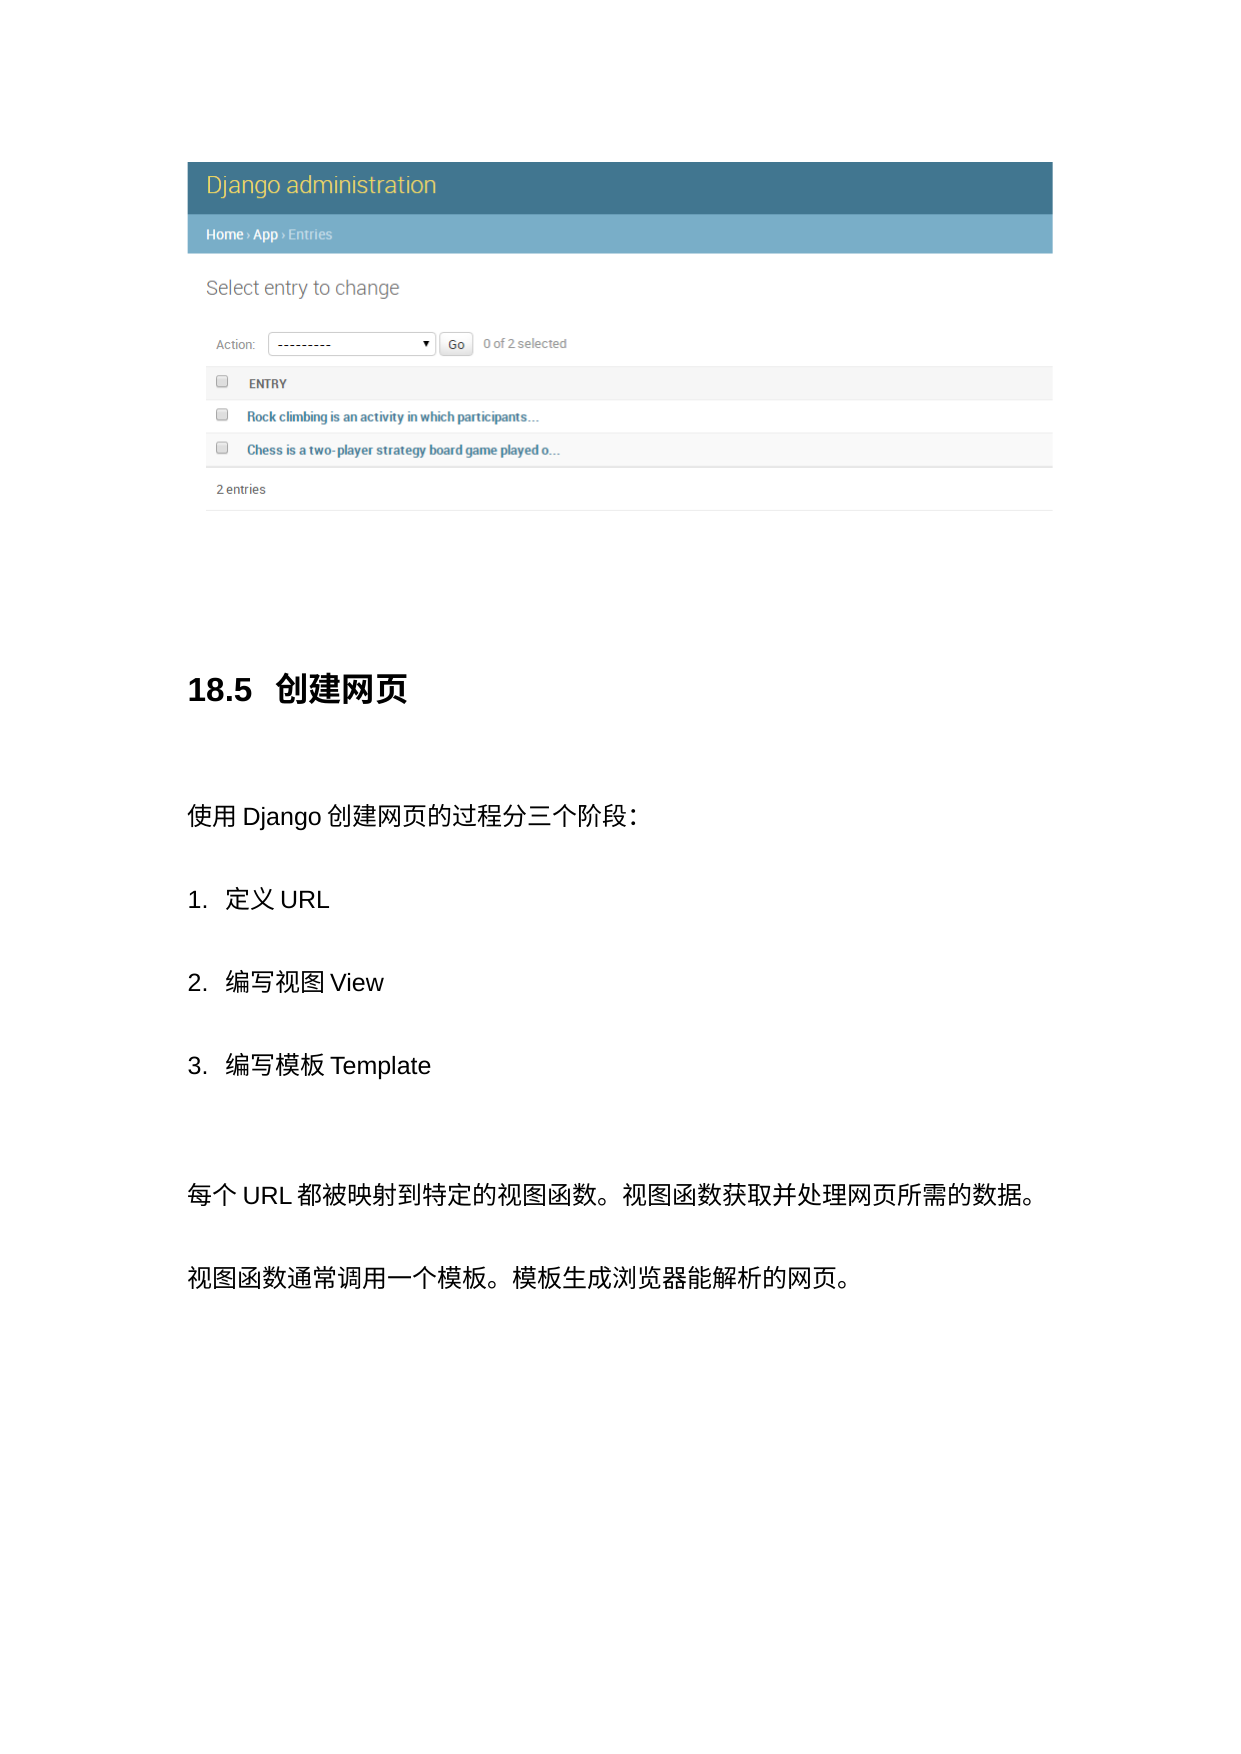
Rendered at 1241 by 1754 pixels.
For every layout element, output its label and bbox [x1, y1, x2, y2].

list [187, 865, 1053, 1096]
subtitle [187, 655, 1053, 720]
picture [187, 162, 1053, 520]
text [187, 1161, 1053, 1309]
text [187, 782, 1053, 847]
